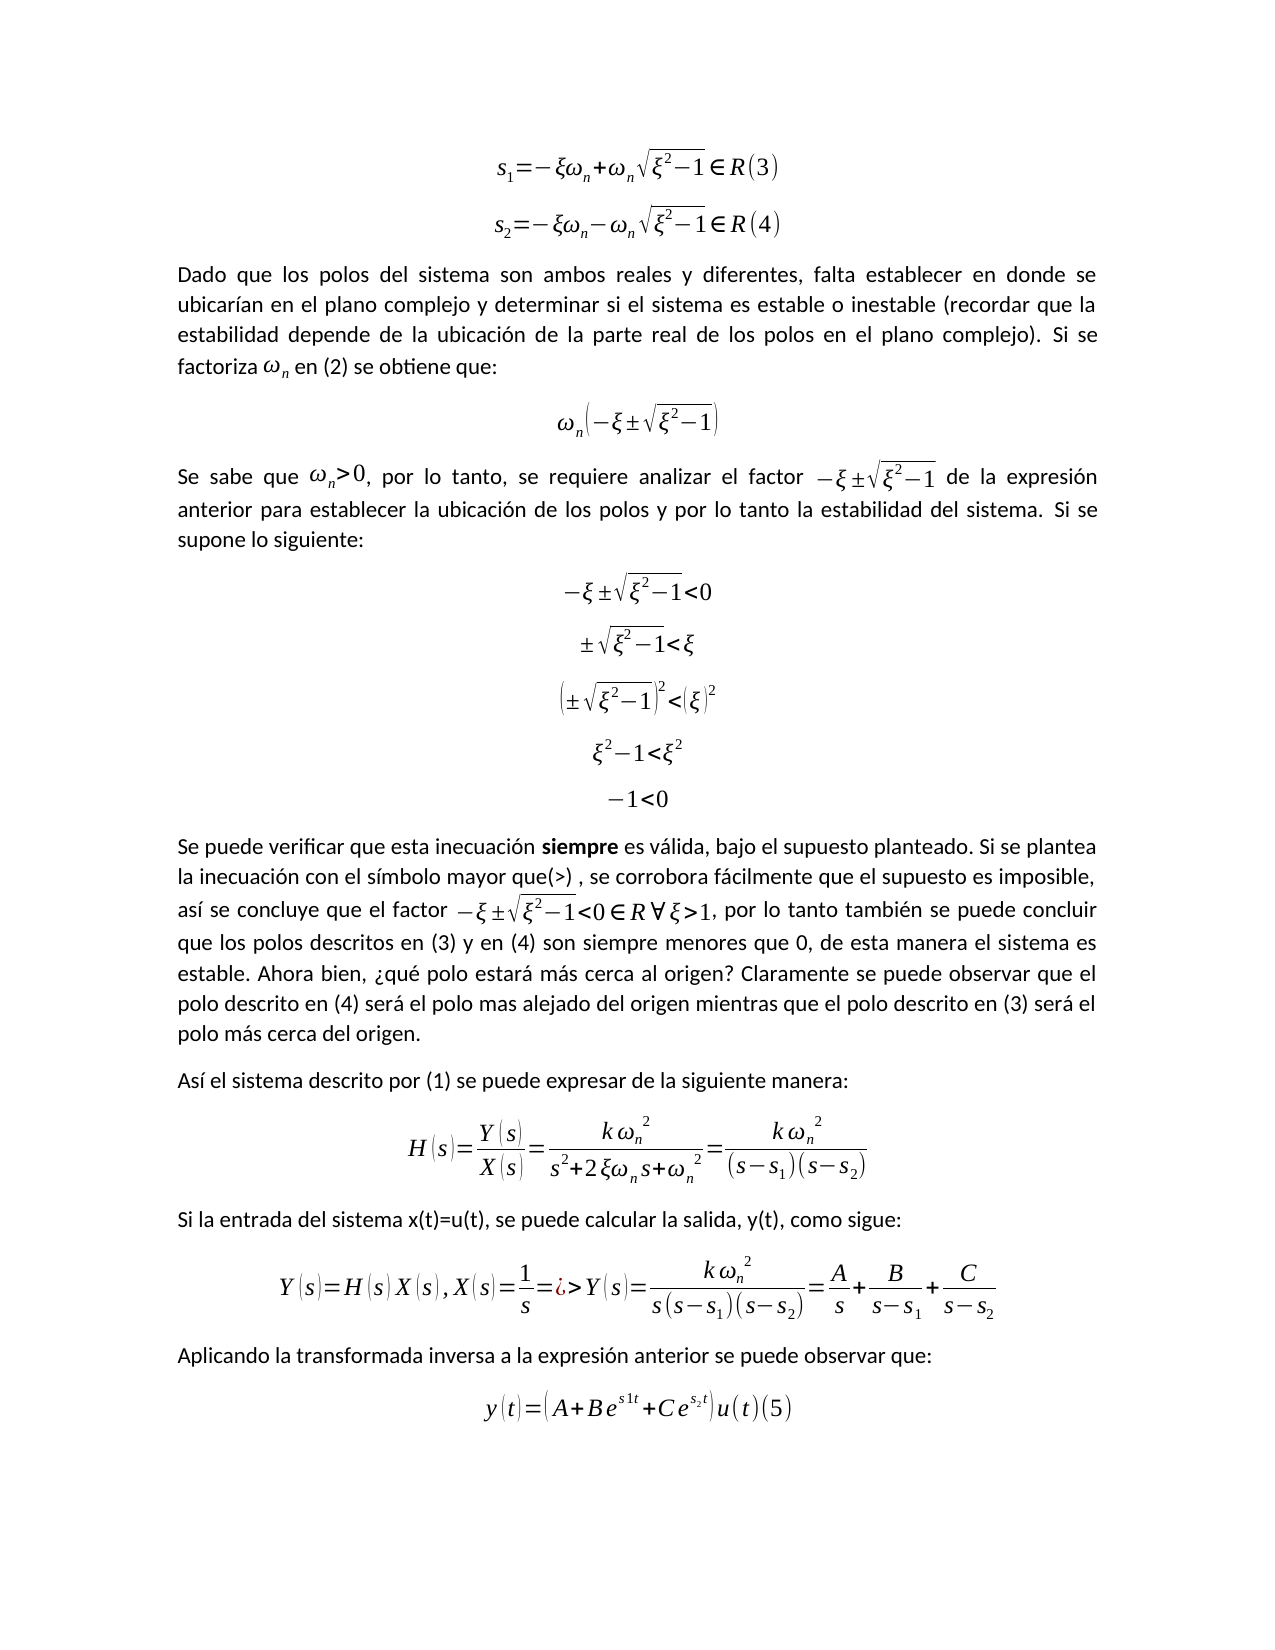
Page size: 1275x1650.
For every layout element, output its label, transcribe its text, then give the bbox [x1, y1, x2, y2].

text Se sabe que , por lo tanto, se requiere analizar el factor de la expresión anterior para establecer la ubicación de los polos y por lo tanto la estabilidad del sistema. Si se supone lo siguiente: [177, 459, 1098, 553]
text Si la entrada del sistema x(t)=u(t), se puede calcular la salida, y(t), como sigue: [177, 1205, 1098, 1233]
text Dado que los polos del sistema son ambos reales y diferentes, falta establecer en donde se ubicarían en el plano complejo y determinar si el sistema es estable o inestable (recordar que la estabilidad depende de la ubicación de la parte real de los polos en el plano complejo). Si se factoriza en (2) se obtiene que: [177, 260, 1098, 382]
text Aplicando la transformada inversa a la expresión anterior se puede observar que: [177, 1341, 1098, 1369]
text Se puede verificar que esta inecuación siempre es válida, bajo el supuesto planteado. Si se plantea la inecuación con el símbolo mayor que(>) , se corrobora fácilmente que el supuesto es imposible, así se concluye que el factor , por lo tanto también se puede concluir que los polos descritos en (3) y en (4) son siempre menores que 0, de esta manera el sistema es estable. Ahora bien, ¿qué polo estará más cerca al origen? Claramente se puede observar que el polo descrito en (4) será el polo mas alejado del origen mientras que el polo descrito en (3) será el polo más cerca del origen. [177, 832, 1098, 1047]
text Así el sistema descrito por (1) se puede expresar de la siguiente manera: [177, 1066, 1098, 1094]
